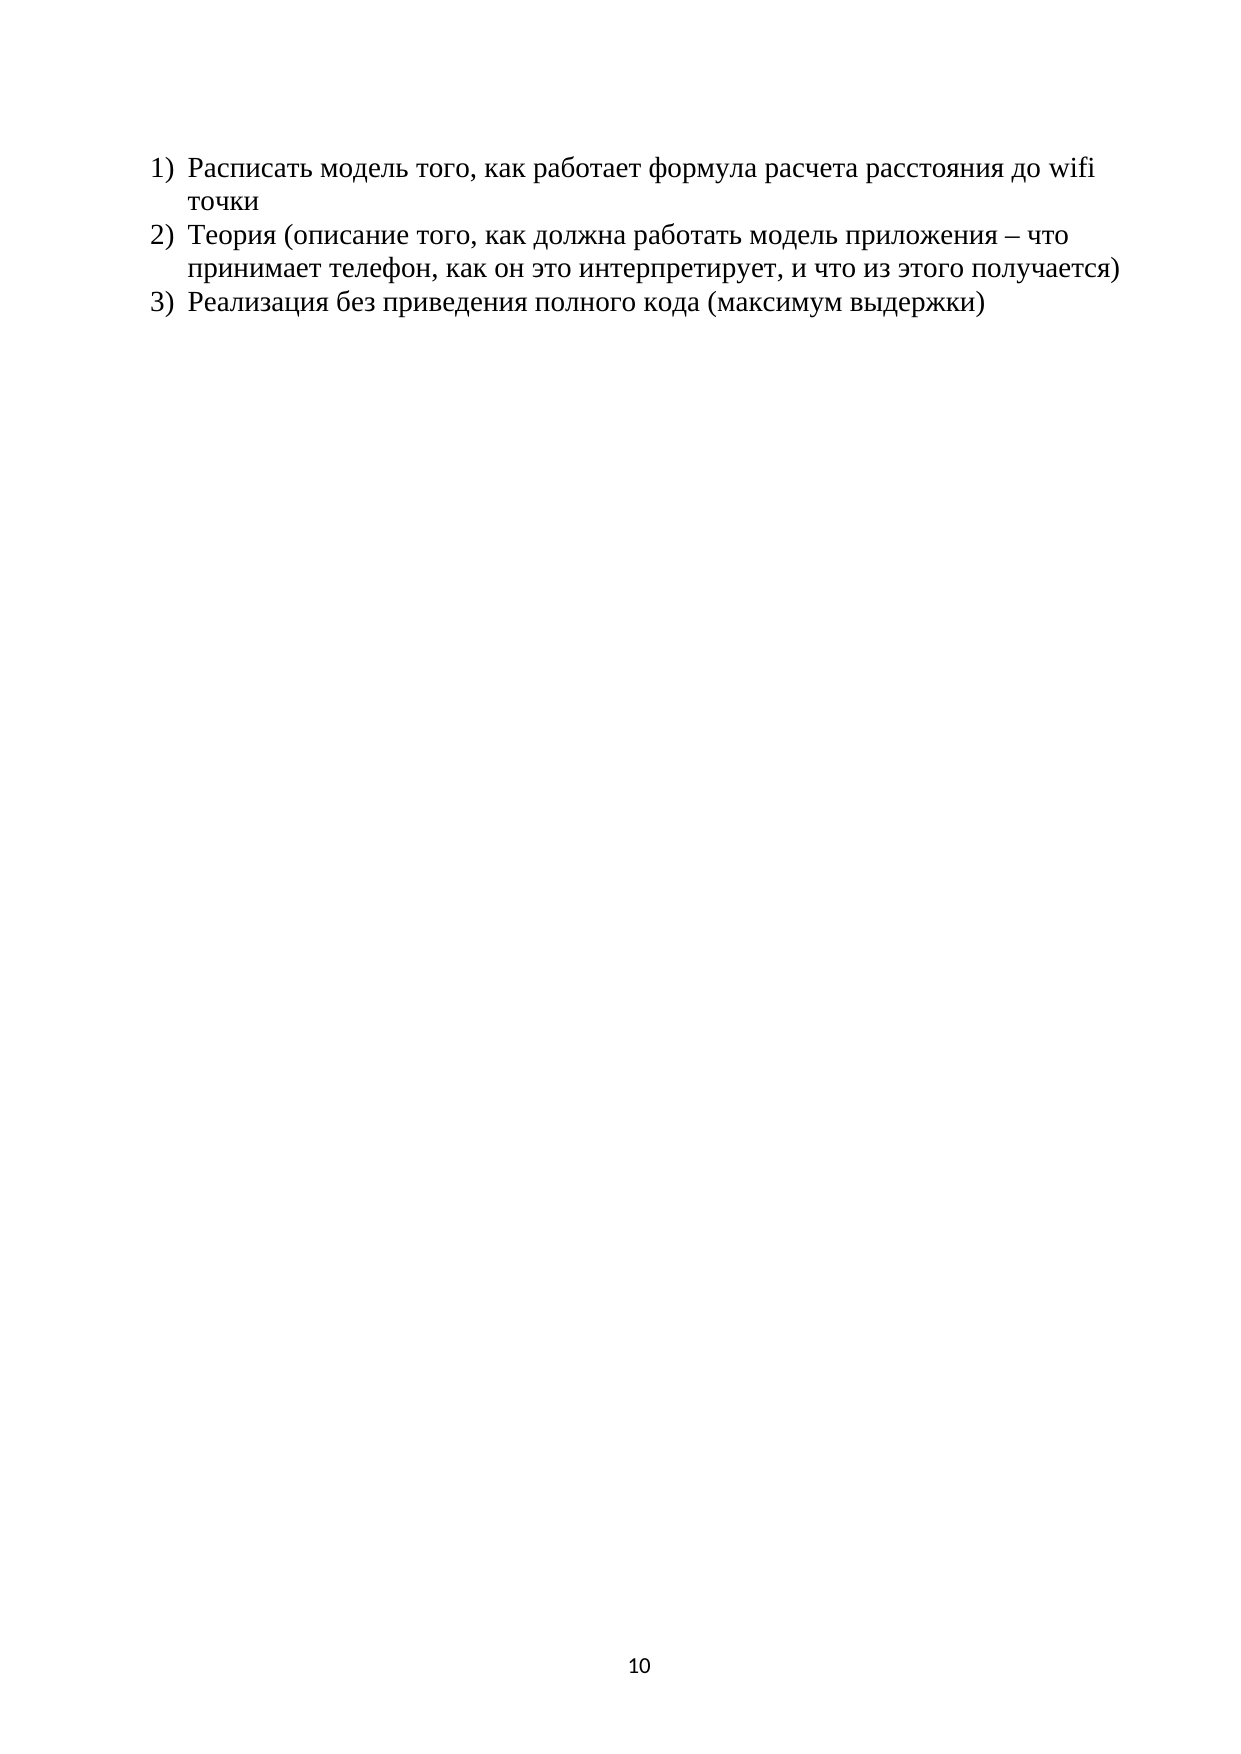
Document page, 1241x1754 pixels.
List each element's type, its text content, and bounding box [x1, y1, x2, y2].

list Реализация без приведения полного кода (максимум выдержки) [150, 284, 1128, 318]
list Расписать модель того, как работает формула расчета расстояния до wifi точки [150, 150, 1128, 217]
list Теория (описание того, как должна работать модель приложения – что принимает телефон, как он это интерпретирует, и что из этого получается) [150, 217, 1128, 284]
